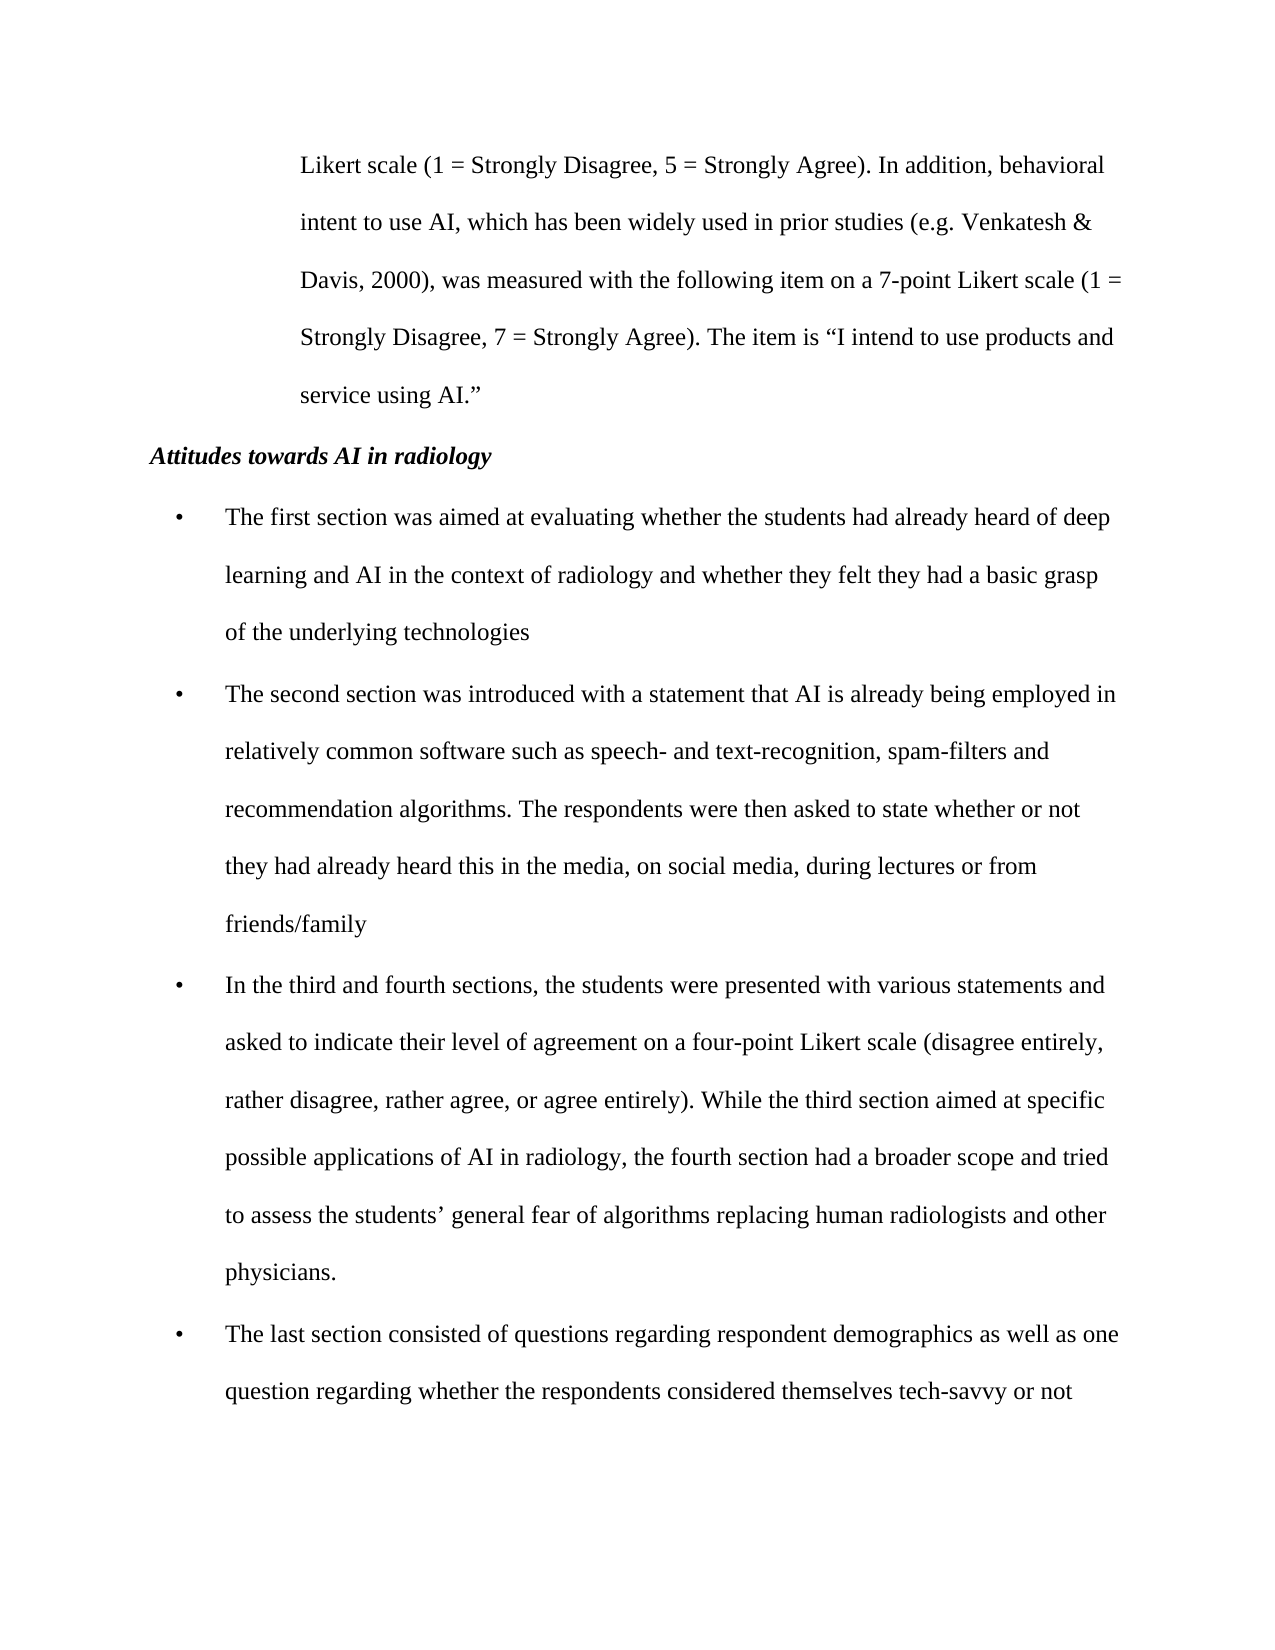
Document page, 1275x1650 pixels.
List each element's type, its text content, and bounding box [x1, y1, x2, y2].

subtitle Attitudes towards AI in radiology [150, 441, 1125, 470]
list The last section consisted of questions regarding respondent demographics as well as one question regarding whether the respondents considered themselves tech-savvy or not [175, 1319, 1125, 1405]
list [250, 150, 1125, 409]
list The second section was introduced with a statement that AI is already being employed in relatively common software such as speech- and text-recognition, spam-filters and recommendation algorithms. The respondents were then asked to state whether or not they had already heard this in the media, on social media, during lectures or from friends/family [175, 679, 1125, 937]
list In the third and fourth sections, the students were presented with various statements and asked to indicate their level of agreement on a four-point Likert scale (disagree entirely, rather disagree, rather agree, or agree entirely). While the third section aimed at specific possible applications of AI in radiology, the fourth section had a broader scope and tried to assess the students’ general fear of algorithms replacing human radiologists and other physicians. [175, 970, 1125, 1286]
list The first section was aimed at evaluating whether the students had already heard of deep learning and AI in the context of radiology and whether they felt they had a basic grasp of the underlying technologies [175, 502, 1125, 646]
